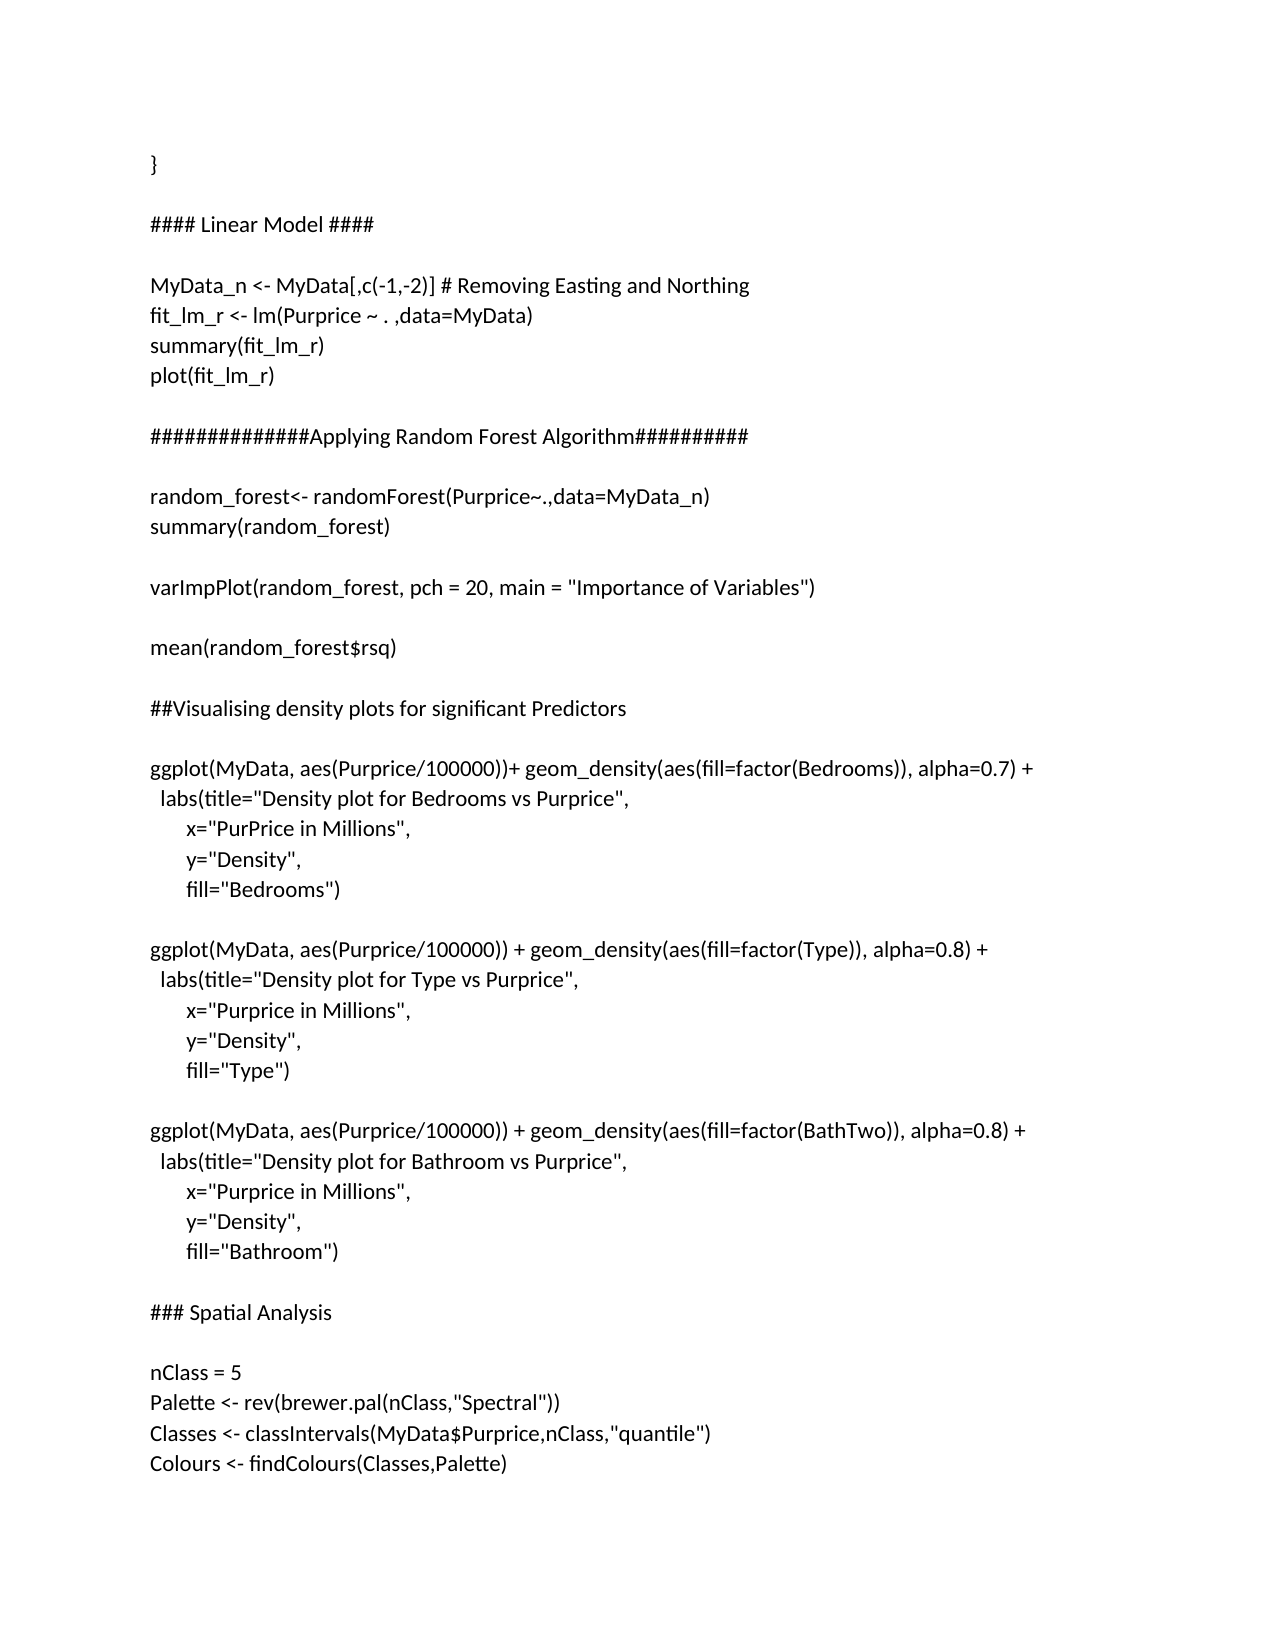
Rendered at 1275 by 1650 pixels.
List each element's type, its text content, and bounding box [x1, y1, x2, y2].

text random_forest<- randomForest(Purprice~.,data=MyData_n) [150, 482, 1125, 510]
text Palette <- rev(brewer.pal(nClass,"Spectral")) [150, 1388, 1125, 1417]
text labs(title="Density plot for Bedrooms vs Purprice", [150, 784, 1125, 812]
text labs(title="Density plot for Type vs Purprice", [150, 966, 1125, 994]
text ##Visualising density plots for significant Predictors [150, 694, 1125, 722]
text y="Density", [150, 845, 1125, 873]
text } [150, 150, 1125, 178]
text fit_lm_r <- lm(Purprice ~ . ,data=MyData) [150, 301, 1125, 329]
text nClass = 5 [150, 1358, 1125, 1386]
text #### Linear Model #### [150, 210, 1125, 238]
text y="Density", [150, 1026, 1125, 1054]
text x="Purprice in Millions", [150, 996, 1125, 1024]
text labs(title="Density plot for Bathroom vs Purprice", [150, 1147, 1125, 1175]
text fill="Bathroom") [150, 1237, 1125, 1266]
text y="Density", [150, 1207, 1125, 1235]
text fill="Type") [150, 1056, 1125, 1084]
text fill="Bedrooms") [150, 875, 1125, 903]
text ##############Applying Random Forest Algorithm########## [150, 422, 1125, 450]
text ggplot(MyData, aes(Purprice/100000))+ geom_density(aes(fill=factor(Bedrooms)), alpha=0.7) + [150, 754, 1125, 782]
text ggplot(MyData, aes(Purprice/100000)) + geom_density(aes(fill=factor(BathTwo)), alpha=0.8) + [150, 1117, 1125, 1145]
text Classes <- classIntervals(MyData$Purprice,nClass,"quantile") [150, 1419, 1125, 1447]
text x="Purprice in Millions", [150, 1177, 1125, 1205]
text summary(fit_lm_r) [150, 331, 1125, 359]
text ### Spatial Analysis [150, 1298, 1125, 1326]
text varImpPlot(random_forest, pch = 20, main = "Importance of Variables") [150, 573, 1125, 601]
text summary(random_forest) [150, 512, 1125, 541]
text MyData_n <- MyData[,c(-1,-2)] # Removing Easting and Northing [150, 271, 1125, 299]
text ggplot(MyData, aes(Purprice/100000)) + geom_density(aes(fill=factor(Type)), alpha=0.8) + [150, 935, 1125, 963]
text plot(fit_lm_r) [150, 361, 1125, 389]
text Colours <- findColours(Classes,Palette) [150, 1449, 1125, 1477]
text x="PurPrice in Millions", [150, 814, 1125, 843]
text mean(random_forest$rsq) [150, 633, 1125, 661]
